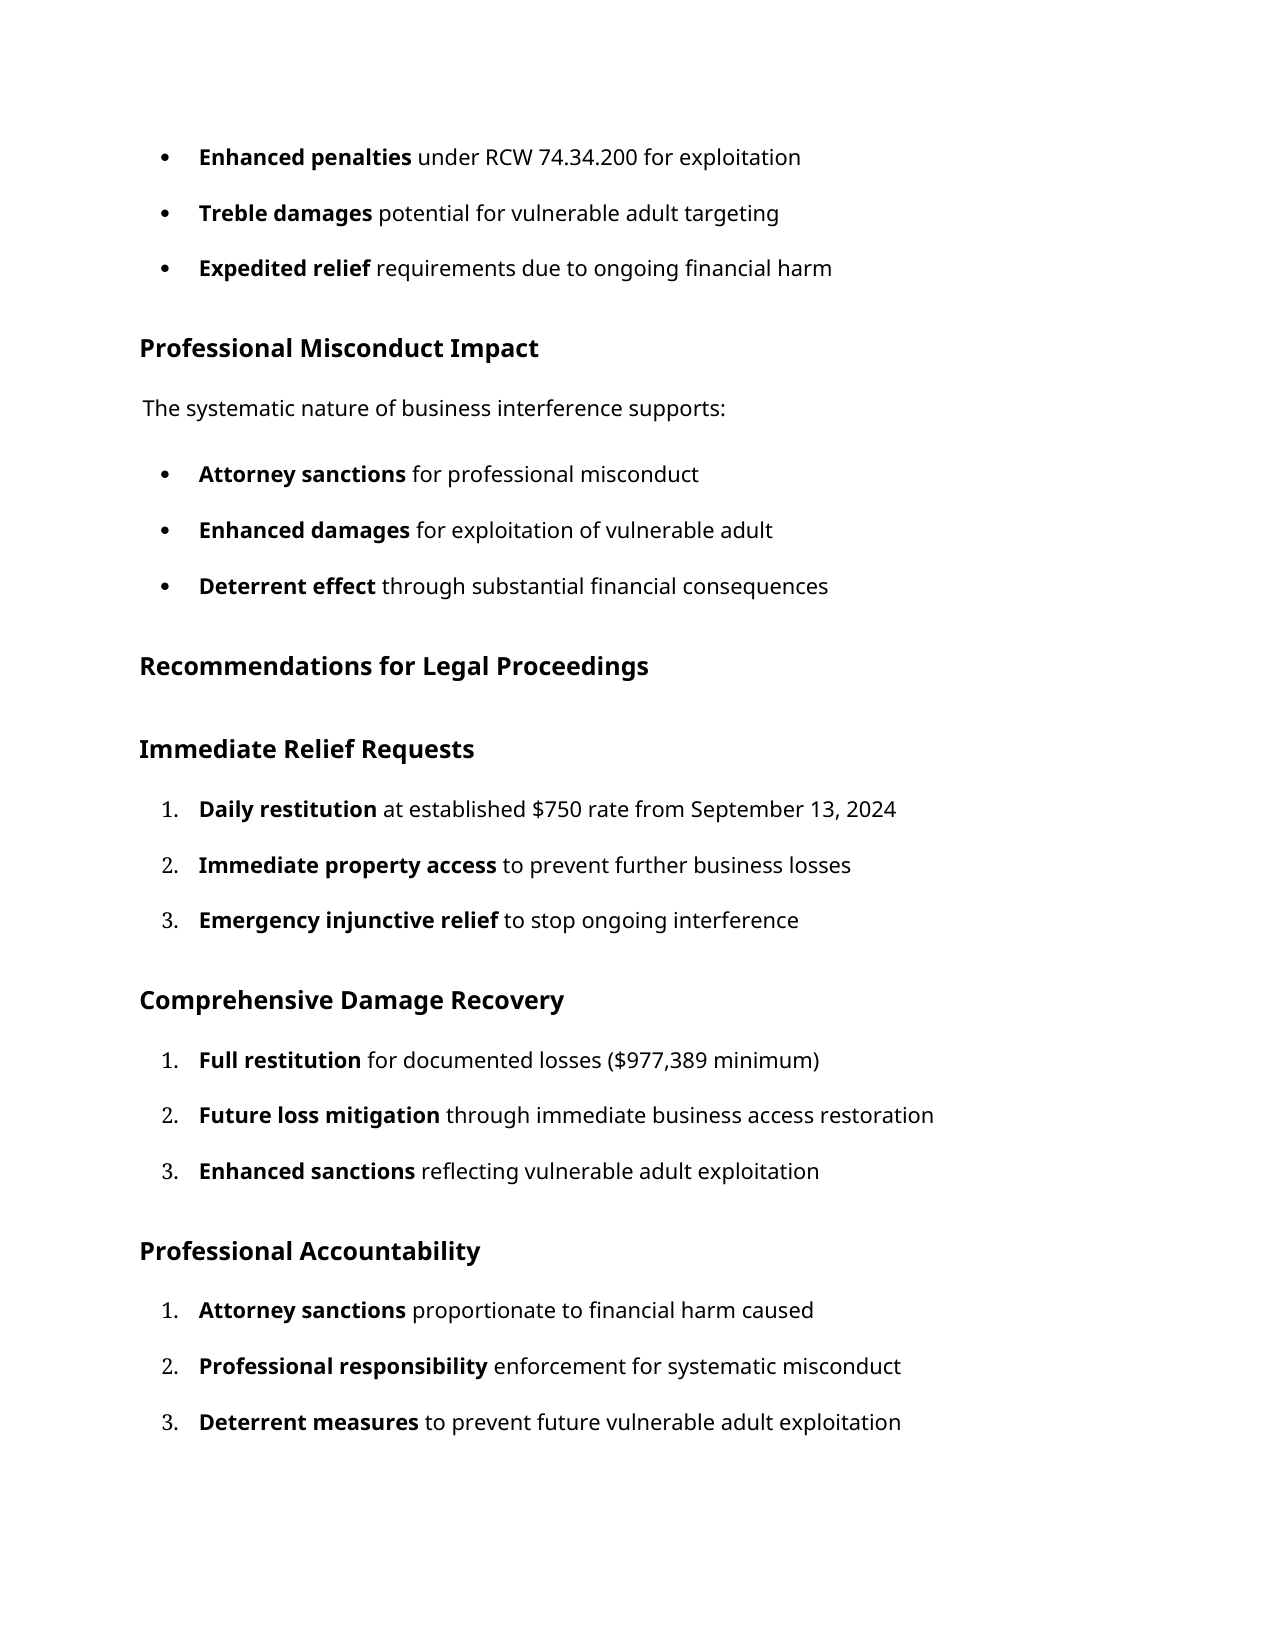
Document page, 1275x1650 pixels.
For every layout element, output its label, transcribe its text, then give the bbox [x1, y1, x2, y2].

text Professional Accountability [139, 1233, 1133, 1268]
text Immediate Relief Requests [139, 732, 1133, 766]
list Treble damages potential for vulnerable adult targeting [161, 198, 1133, 228]
list Deterrent effect through substantial financial consequences [161, 571, 1133, 601]
text The systematic nature of business interference supports: [142, 393, 1133, 423]
list Professional responsibility enforcement for systematic misconduct [161, 1351, 1133, 1381]
list Enhanced penalties under RCW 74.34.200 for exploitation [161, 142, 1133, 172]
list Daily restitution at established $750 rate from September 13, 2024 [161, 794, 1133, 824]
list Attorney sanctions for professional misconduct [161, 459, 1133, 489]
list Enhanced damages for exploitation of vulnerable adult [161, 515, 1133, 545]
list Deterrent measures to prevent future vulnerable adult exploitation [161, 1407, 1133, 1437]
list Immediate property access to prevent further business losses [161, 850, 1133, 879]
list Enhanced sanctions reflecting vulnerable adult exploitation [161, 1156, 1133, 1186]
list Full restitution for documented losses ($977,389 minimum) [161, 1045, 1133, 1074]
list Expedited relief requirements due to ongoing financial harm [161, 253, 1133, 283]
list Attorney sanctions proportionate to financial harm caused [161, 1296, 1133, 1325]
list Future loss mitigation through immediate business access restoration [161, 1100, 1133, 1130]
text Comprehensive Damage Recovery [139, 983, 1133, 1017]
text Professional Misconduct Impact [139, 331, 1133, 365]
text Recommendations for Legal Proceedings [139, 648, 1133, 682]
list Emergency injunctive relief to stop ongoing interference [161, 905, 1133, 935]
